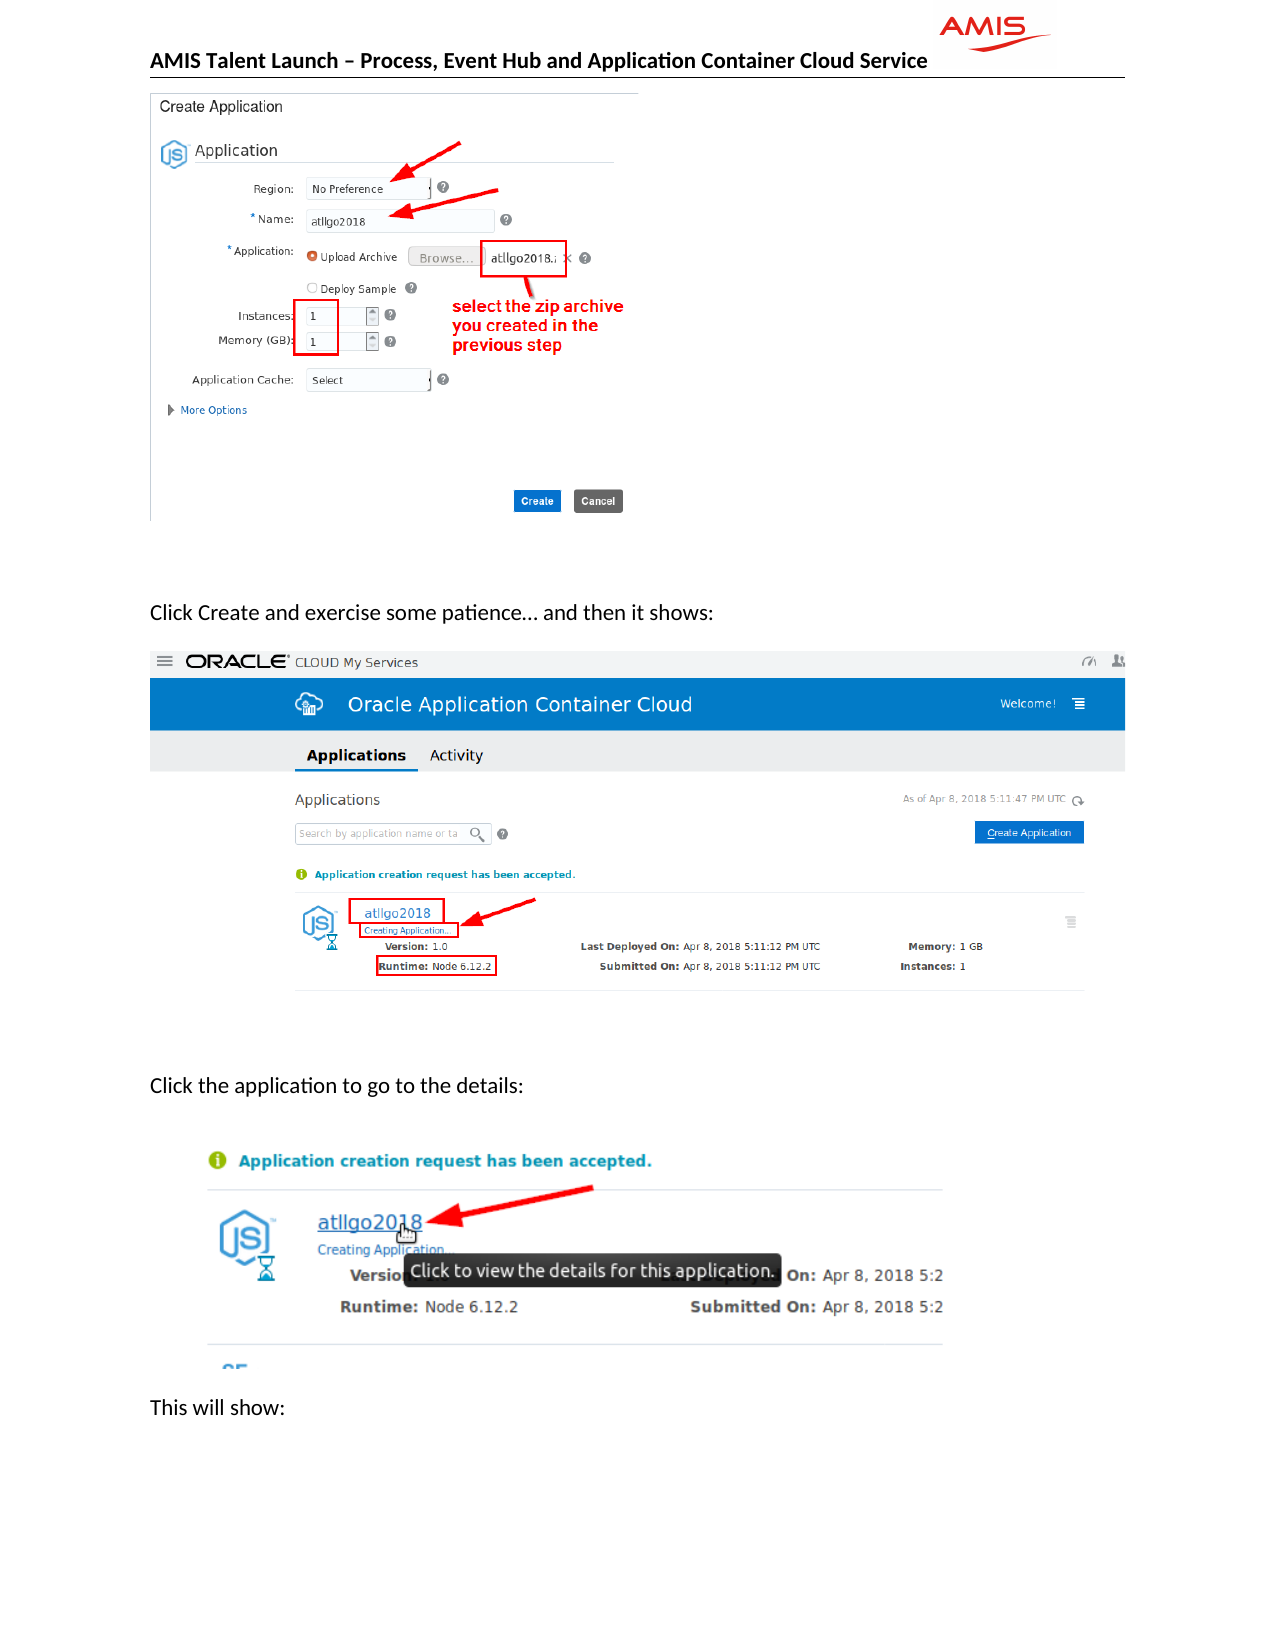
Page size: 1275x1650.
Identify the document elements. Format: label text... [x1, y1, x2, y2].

picture [150, 93, 639, 521]
picture [150, 651, 1125, 994]
picture [150, 1124, 943, 1369]
text This will show: [150, 1393, 1125, 1421]
text Click the application to go to the details: [150, 1072, 1125, 1100]
picture [933, 0, 1057, 69]
text Click Create and exercise some patience… and then it shows: [150, 598, 1125, 626]
